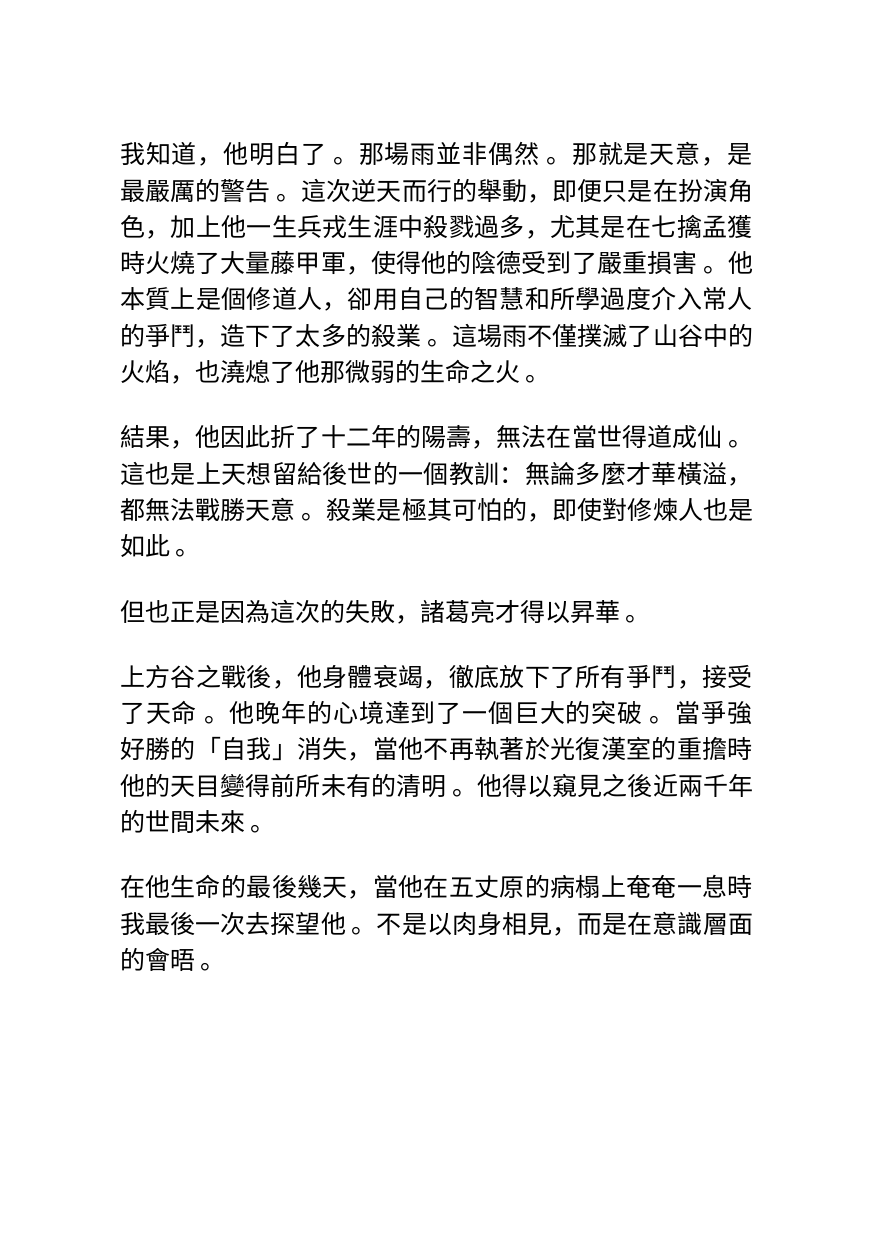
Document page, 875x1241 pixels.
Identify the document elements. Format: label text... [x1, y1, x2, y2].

text 但也正是因為這次的失敗，諸葛亮才得以昇華 。 [120, 592, 754, 628]
text 我知道，他明白了 。那場雨並非偶然 。那就是天意，是最嚴厲的警告 。這次逆天而行的舉動，即便只是在扮演角色，加上他一生兵戎生涯中殺戮過多，尤其是在七擒孟獲時火燒了大量藤甲軍，使得他的陰德受到了嚴重損害 。他本質上是個修道人，卻用自己的智慧和所學過度介入常人的爭鬥，造下了太多的殺業 。這場雨不僅撲滅了山谷中的火焰，也澆熄了他那微弱的生命之火 。 [120, 135, 754, 389]
text 上方谷之戰後，他身體衰竭，徹底放下了所有爭鬥，接受了天命 。他晚年的心境達到了一個巨大的突破 。當爭強好勝的「自我」消失，當他不再執著於光復漢室的重擔時，他的天目變得前所未有的清明 。他得以窺見之後近兩千年的世間未來 。 [120, 657, 754, 839]
text 在他生命的最後幾天，當他在五丈原的病榻上奄奄一息時，我最後一次去探望他 。不是以肉身相見，而是在意識層面的會晤 。 [120, 868, 754, 977]
text 結果，他因此折了十二年的陽壽，無法在當世得道成仙 。這也是上天想留給後世的一個教訓：無論多麼才華橫溢，都無法戰勝天意 。殺業是極其可怕的，即使對修煉人也是如此 。 [120, 418, 754, 563]
